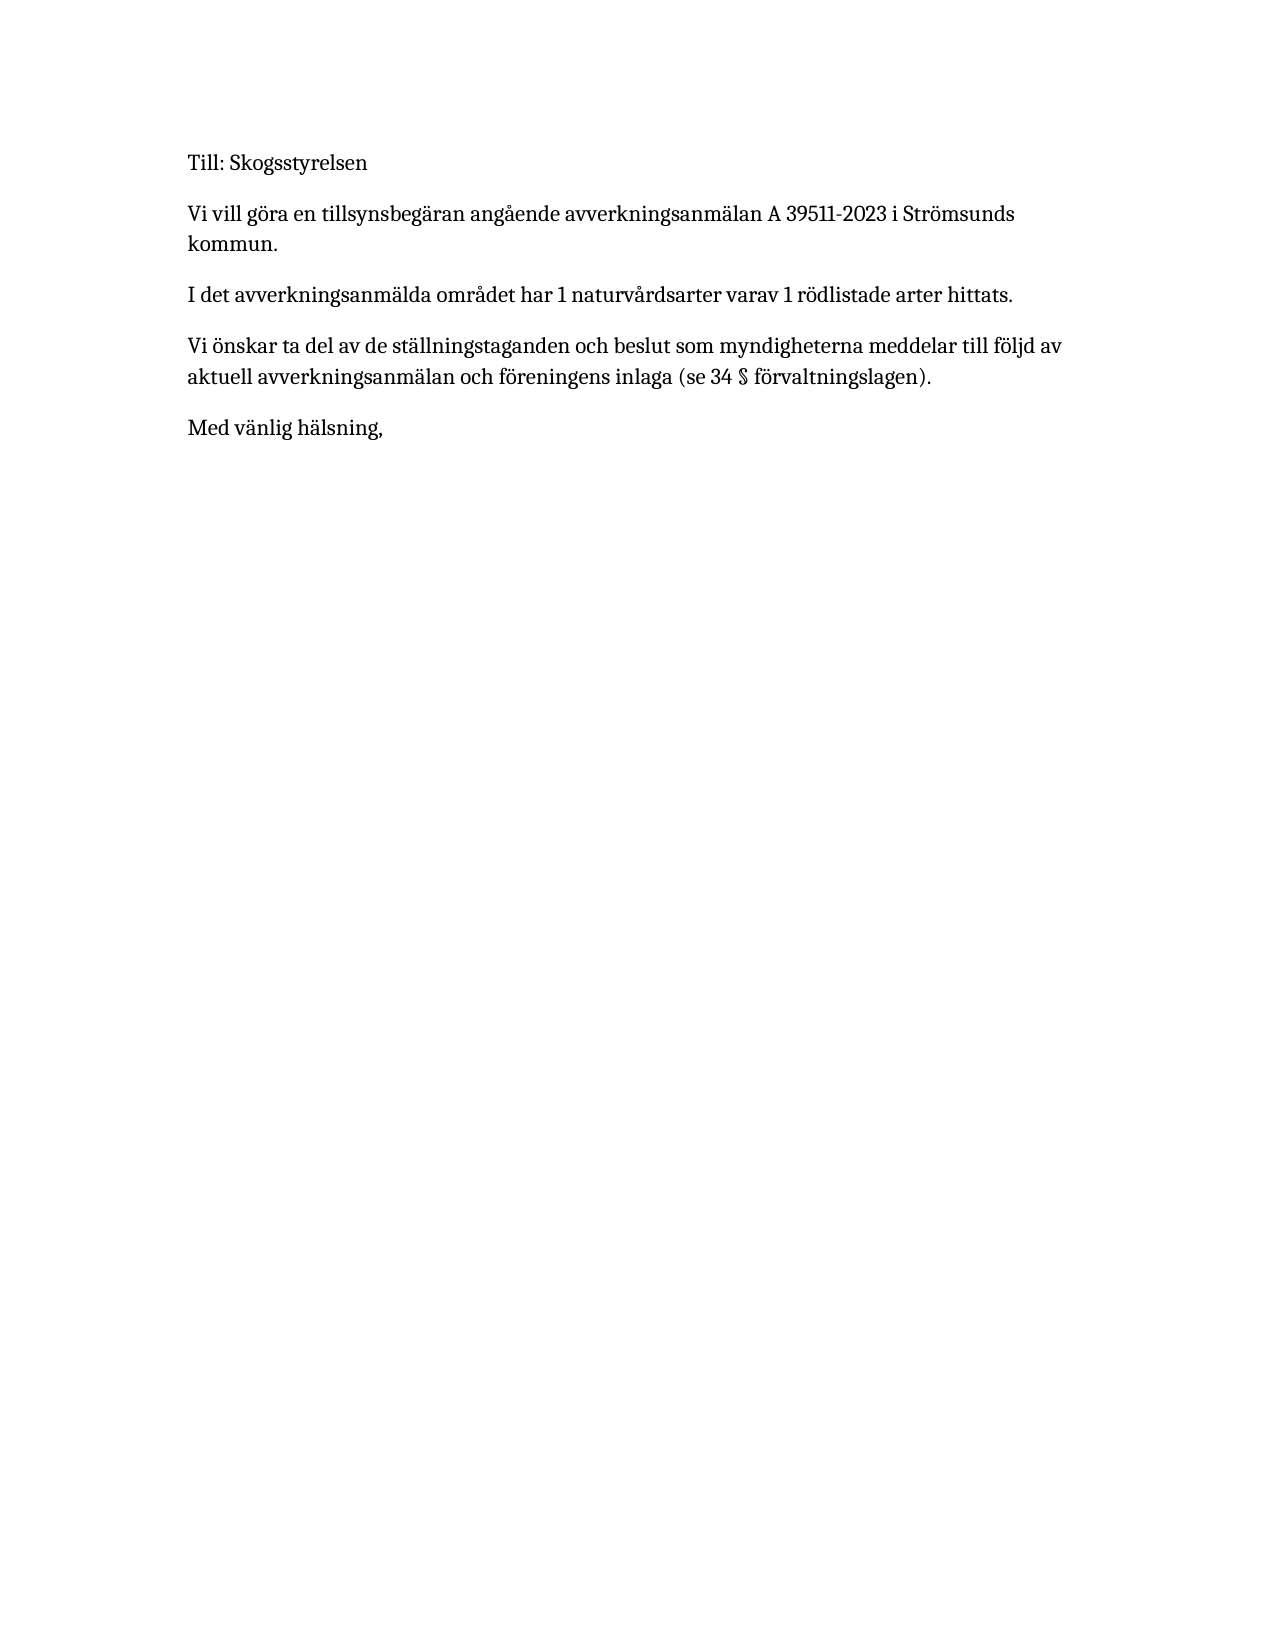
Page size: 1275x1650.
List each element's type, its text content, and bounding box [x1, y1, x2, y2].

text Med vänlig hälsning, [187, 414, 1087, 471]
text Vi vill göra en tillsynsbegäran angående avverkningsanmälan A 39511-2023 i Strömsunds kommun. [187, 201, 1087, 258]
text Vi önskar ta del av de ställningstaganden och beslut som myndigheterna meddelar till följd av aktuell avverkningsanmälan och föreningens inlaga (se 34 § förvaltningslagen). [187, 333, 1087, 390]
text I det avverkningsanmälda området har 1 naturvårdsarter varav 1 rödlistade arter hittats. [187, 282, 1087, 309]
text Till: Skogsstyrelsen [187, 150, 1087, 176]
